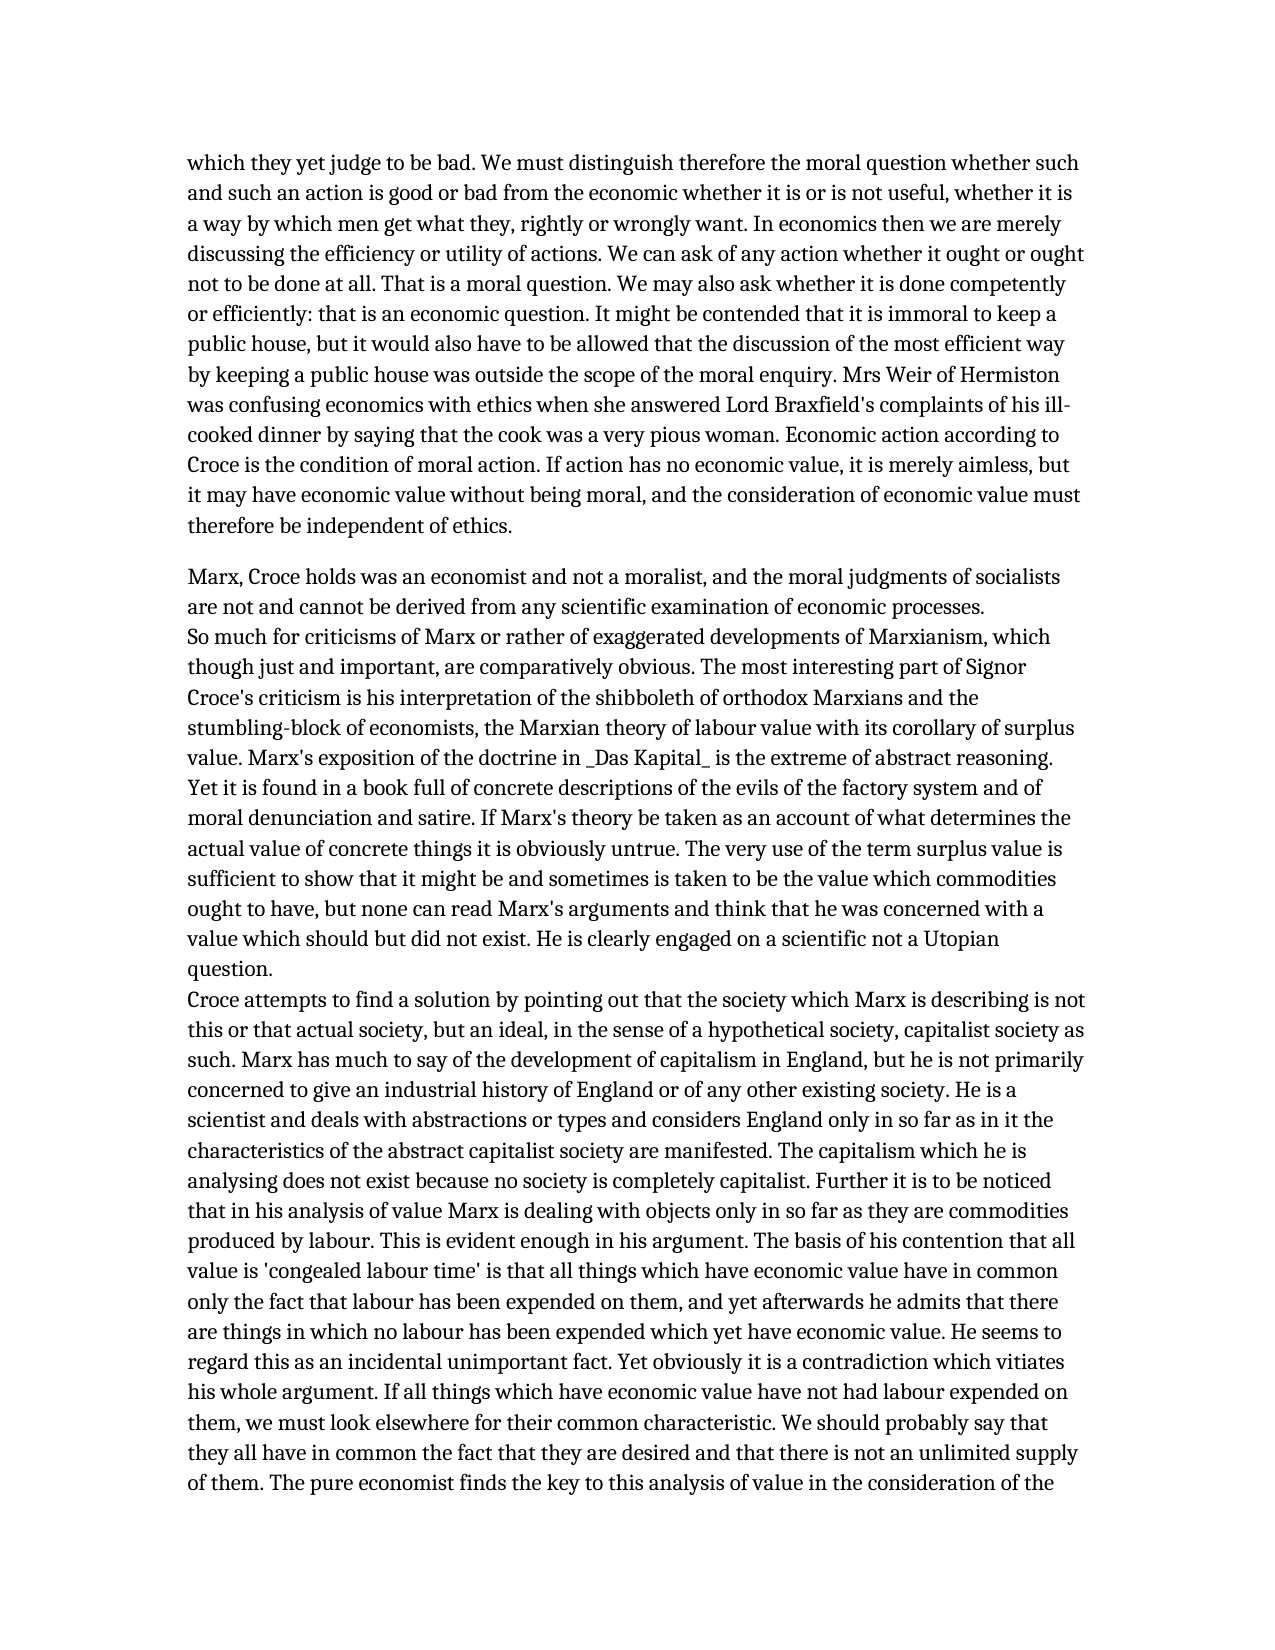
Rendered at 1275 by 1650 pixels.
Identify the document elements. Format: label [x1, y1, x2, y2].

text [187, 150, 1087, 539]
text [187, 563, 1087, 1496]
